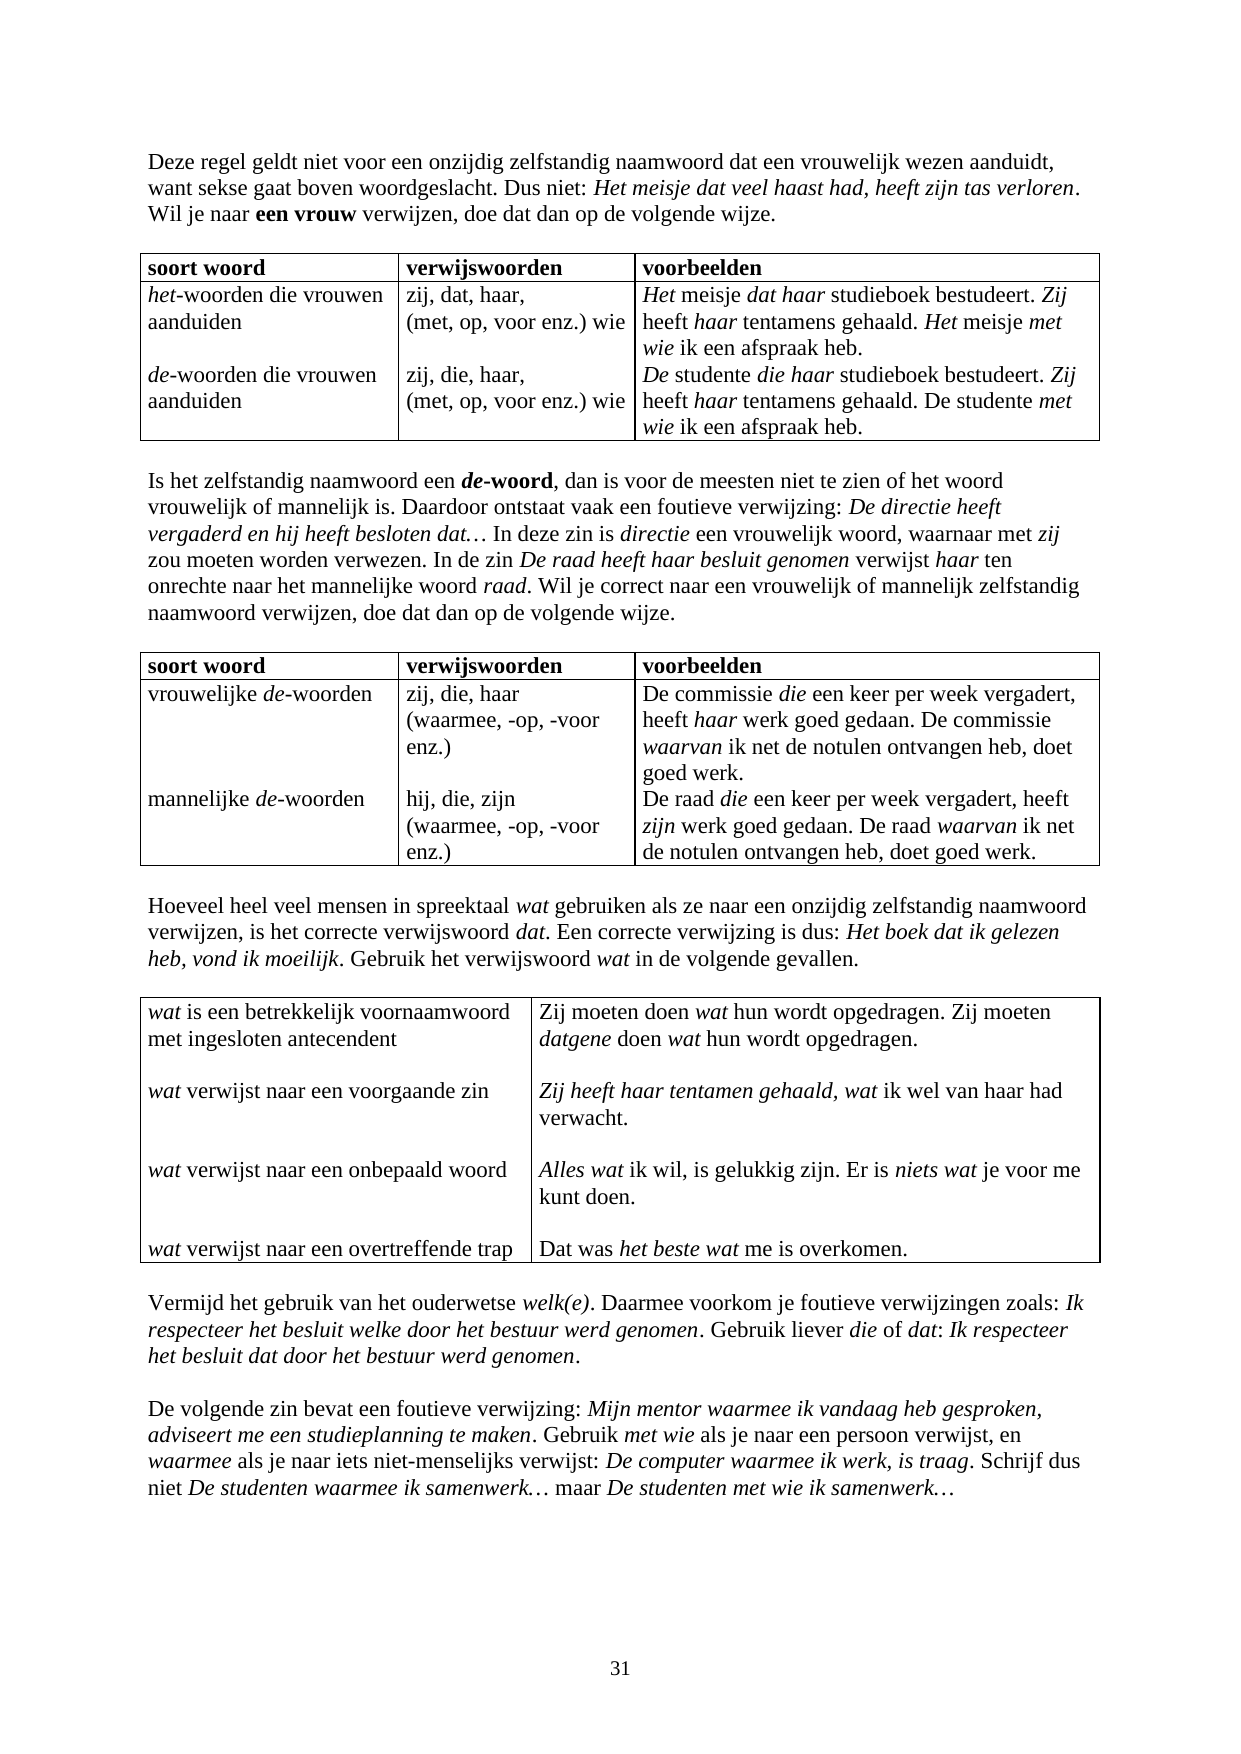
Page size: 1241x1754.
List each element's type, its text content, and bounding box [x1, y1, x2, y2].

table_header voorbeelden [636, 653, 1099, 679]
table_cell zij, die, haar, (met, op, voor enz.) wie [399, 361, 634, 440]
table_cell zij, dat, haar, (met, op, voor enz.) wie [399, 282, 634, 361]
text Is het zelfstandig naamwoord een de-woord, dan is voor de meesten niet te zien of het woord vrouwelijk of mannelijk is. Daardoor ontstaat vaak een foutieve verwijzing: De directie heeft vergaderd en hij heeft besloten dat… In deze zin is directie een vrouwelijk woord, waarnaar met zij zou moeten worden verwezen. In de zin De raad heeft haar besluit genomen verwijst haar ten onrechte naar het mannelijke woord raad. Wil je correct naar een vrouwelijk of mannelijk zelfstandig naamwoord verwijzen, doe dat dan op de volgende wijze. [148, 467, 1092, 625]
table_header Zij moeten doen wat hun wordt opgedragen. Zij moeten datgene doen wat hun wordt opgedragen. [532, 998, 1099, 1077]
table_cell vrouwelijke de-woorden [141, 680, 398, 785]
table_cell zij, die, haar (waarmee, -op, -voor enz.) [399, 680, 634, 785]
table_cell het-woorden die vrouwen aanduiden [141, 282, 398, 361]
table_header voorbeelden [636, 254, 1099, 281]
table_cell wat verwijst naar een onbepaald woord [141, 1156, 531, 1236]
table_header verwijswoorden [399, 653, 634, 679]
table_cell wat verwijst naar een overtreffende trap [141, 1236, 531, 1262]
table_cell Alles wat ik wil, is gelukkig zijn. Er is niets wat je voor me kunt doen. [532, 1156, 1099, 1236]
text Vermijd het gebruik van het ouderwetse welk(e). Daarmee voorkom je foutieve verwijzingen zoals: Ik respecteer het besluit welke door het bestuur werd genomen. Gebruik liever die of dat: Ik respecteer het besluit dat door het bestuur werd genomen. [148, 1289, 1092, 1368]
table_cell mannelijke de-woorden [141, 785, 398, 864]
text Hoeveel heel veel mensen in spreektaal wat gebruiken als ze naar een onzijdig zelfstandig naamwoord verwijzen, is het correcte verwijswoord dat. Een correcte verwijzing is dus: Het boek dat ik gelezen heb, vond ik moeilijk. Gebruik het verwijswoord wat in de volgende gevallen. [148, 892, 1092, 971]
table_cell De studente die haar studieboek bestudeert. Zij heeft haar tentamens gehaald. De studente met wie ik een afspraak heb. [636, 361, 1099, 440]
table_cell wat verwijst naar een voorgaande zin [141, 1078, 531, 1156]
table_cell Zij heeft haar tentamen gehaald, wat ik wel van haar had verwacht. [532, 1078, 1099, 1156]
table_header soort woord [141, 254, 398, 281]
text De volgende zin bevat een foutieve verwijzing: Mijn mentor waarmee ik vandaag heb gesproken, adviseert me een studieplanning te maken. Gebruik met wie als je naar een persoon verwijst, en waarmee als je naar iets niet-menselijks verwijst: De computer waarmee ik werk, is traag. Schrijf dus niet De studenten waarmee ik samenwerk… maar De studenten met wie ik samenwerk… [148, 1395, 1092, 1500]
table_cell Dat was het beste wat me is overkomen. [532, 1236, 1099, 1262]
text Deze regel geldt niet voor een onzijdig zelfstandig naamwoord dat een vrouwelijk wezen aanduidt, want sekse gaat boven woordgeslacht. Dus niet: Het meisje dat veel haast had, heeft zijn tas verloren. Wil je naar een vrouw verwijzen, doe dat dan op de volgende wijze. [148, 148, 1092, 227]
table_header wat is een betrekkelijk voornaamwoord met ingesloten antecendent [141, 998, 531, 1077]
table_cell De raad die een keer per week vergadert, heeft zijn werk goed gedaan. De raad waarvan ik net de notulen ontvangen heb, doet goed werk. [636, 785, 1099, 864]
table_cell de-woorden die vrouwen aanduiden [141, 361, 398, 440]
table_header soort woord [141, 653, 398, 679]
table_cell Het meisje dat haar studieboek bestudeert. Zij heeft haar tentamens gehaald. Het meisje met wie ik een afspraak heb. [636, 282, 1099, 361]
table_cell De commissie die een keer per week vergadert, heeft haar werk goed gedaan. De commissie waarvan ik net de notulen ontvangen heb, doet goed werk. [636, 680, 1099, 785]
table_header verwijswoorden [399, 254, 634, 281]
table_cell hij, die, zijn (waarmee, -op, -voor enz.) [399, 785, 634, 864]
